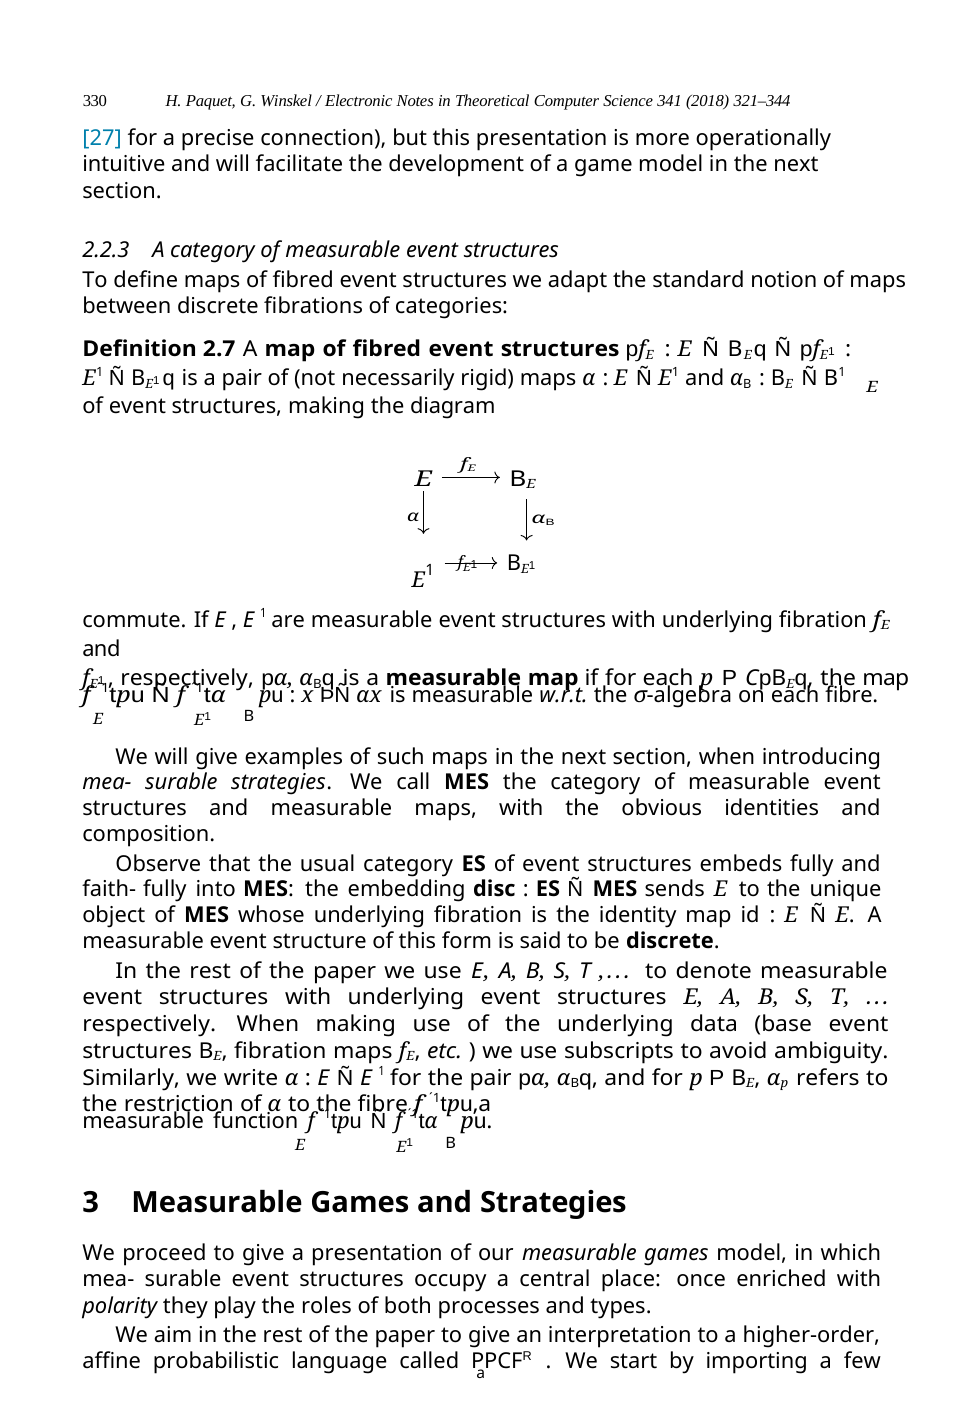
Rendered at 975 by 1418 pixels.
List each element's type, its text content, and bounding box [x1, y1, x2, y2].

text E E1 B [295, 1131, 910, 1157]
text fE1 , respectively, pα, αBq is a measurable map if for each p P CpBEq, the map [82, 662, 910, 692]
text E1 fE1 [411, 540, 482, 576]
text αB [531, 507, 910, 528]
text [82, 1322, 881, 1375]
text In the rest of the paper we use E, A, B, S, T ,... to denote measurable event structures with underlying event structures E, A, B, S, T, ... respectively. When making use of the underlying data (base event structures BE, fibration maps fE, etc. ) we use subscripts to avoid ambiguity. Similarly, we write α : E Ñ E 1 for the pair pα, αBq, and for p P BE, αp refers to the restriction of α to the fibre f ´1tpu,a [82, 957, 888, 1118]
text of event structures, making the diagram [82, 392, 910, 419]
text pu. [463, 1118, 910, 1131]
text BE [509, 462, 910, 492]
text measurable function f ´1tpu Ñ f ´1tα [82, 1118, 310, 1131]
text E E1 B [93, 705, 910, 730]
text We proceed to give a presentation of our measurable games model, in which mea- surable event structures occupy a central place: once enriched with polarity they play the roles of both processes and types. [82, 1239, 881, 1320]
subtitle Measurable Games and Strategies [82, 1181, 910, 1221]
text We will give examples of such maps in the next section, when introducing mea- surable strategies. We call MES the category of measurable event structures and measurable maps, with the obvious identities and composition. [82, 743, 881, 848]
text To define maps of fibred event structures we adapt the standard notion of maps between discrete fibrations of categories: [82, 266, 910, 319]
text BE1 [507, 547, 910, 577]
text Definition 2.7 A map of fibred event structures pfE : E Ñ BEq Ñ pfE1 : [82, 333, 910, 362]
text E1 Ñ BE1 q is a pair of (not necessarily rigid) maps α : E Ñ E1 and αB : BE Ñ B1 [82, 362, 910, 392]
list A category of measurable event structures [82, 234, 910, 264]
text E fE α [407, 446, 479, 526]
text [27] for a precise connection), but this presentation is more operationally intuitive and will facilitate the development of a game model in the next section. [82, 124, 889, 204]
text Observe that the usual category ES of event structures embeds fully and faith- fully into MES: the embedding disc : ES Ñ MES sends E to the unique object of MES whose underlying fibration is the identity map id : E Ñ E. A measurable event structure of this form is said to be discrete. [82, 850, 881, 955]
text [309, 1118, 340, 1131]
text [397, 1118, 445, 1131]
text commute. If E , E 1 are measurable event structures with underlying fibration fE and [82, 604, 910, 662]
text pu : x ÞÑ αx is measurable w.r.t. the σ-algebra on each fibre. [260, 692, 681, 705]
